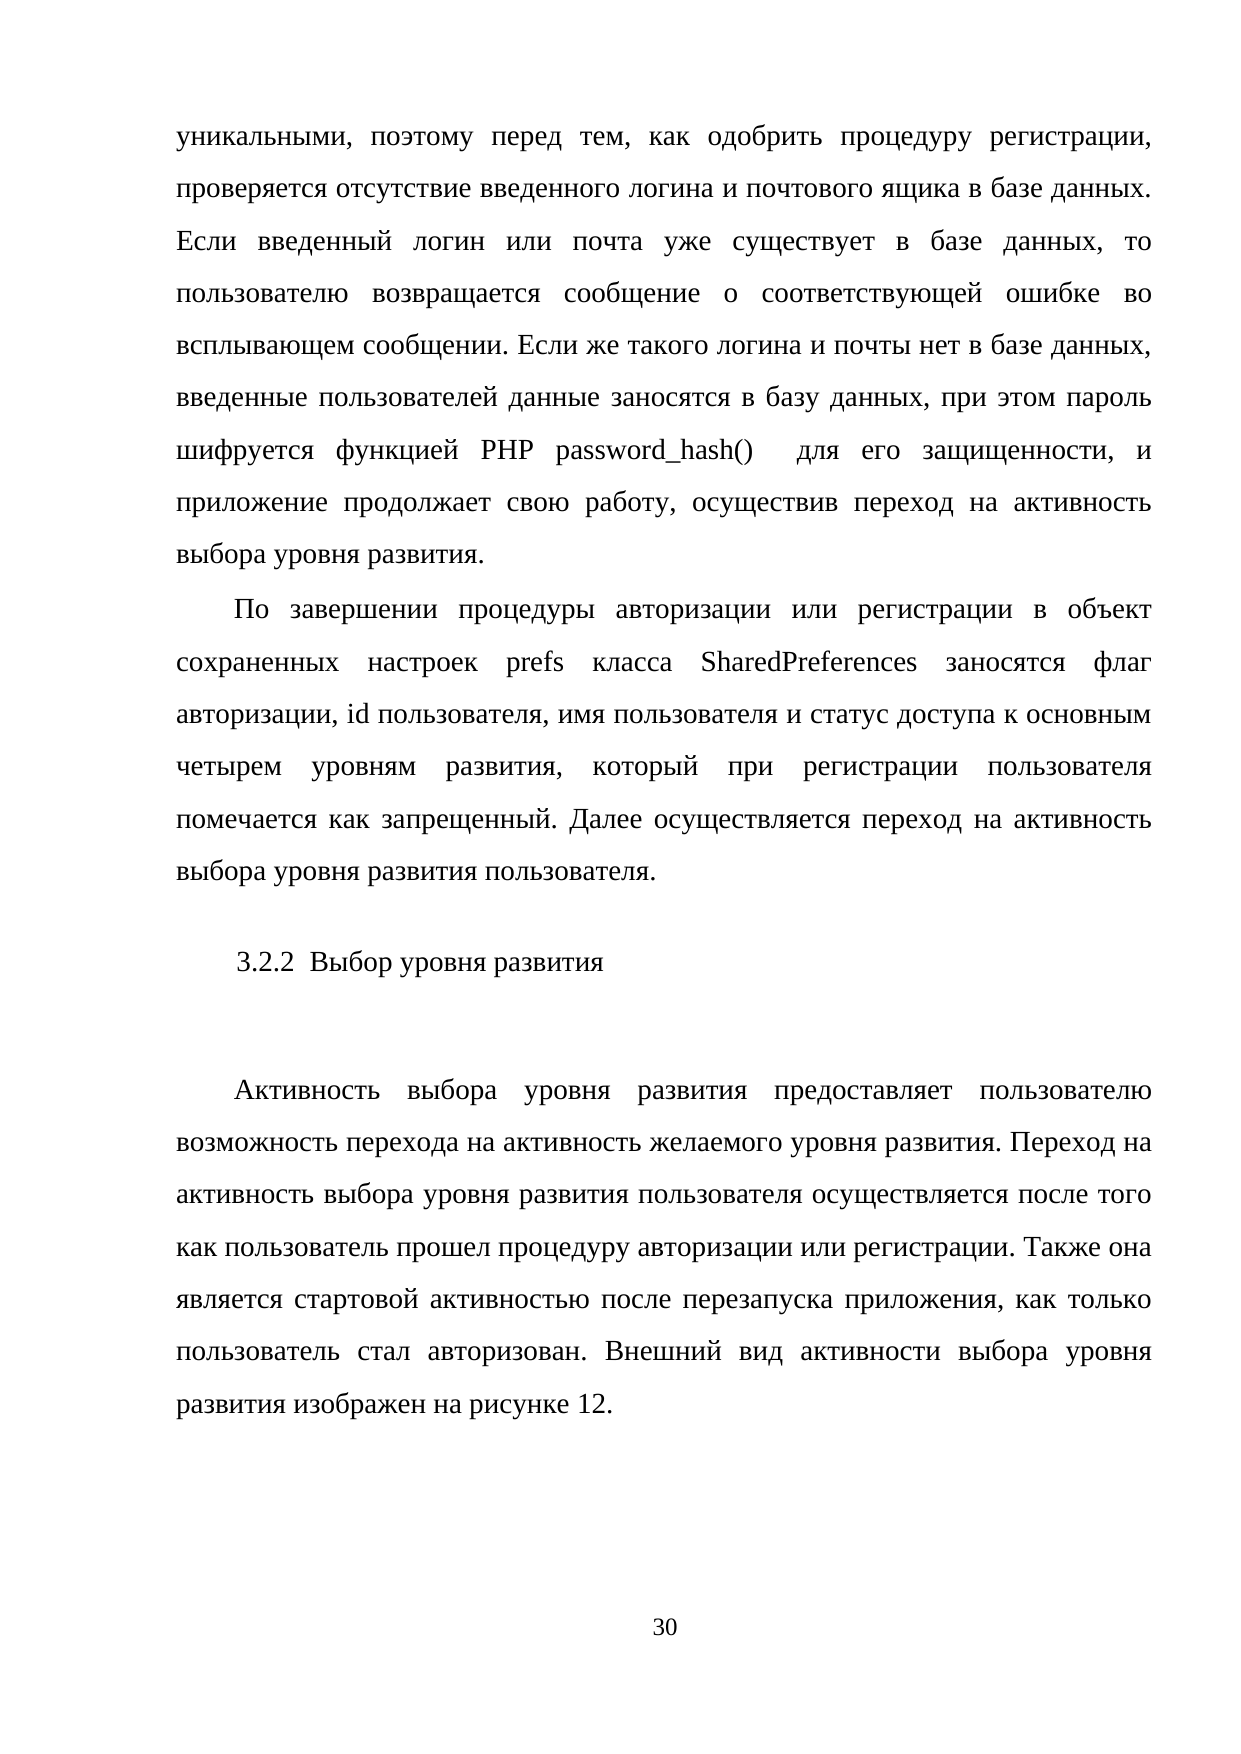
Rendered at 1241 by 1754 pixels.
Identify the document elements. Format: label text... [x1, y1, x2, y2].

text По завершении процедуры авторизации или регистрации в объект сохраненных настроек prefs класса SharedPreferences заносятся флаг авторизации, id пользователя, имя пользователя и статус доступа к основным четырем уровням развития, который при регистрации пользователя помечается как запрещенный. Далее осуществляется переход на активность выбора уровня развития пользователя. [176, 592, 1153, 887]
text Активность выбора уровня развития предоставляет пользователю возможность перехода на активность желаемого уровня развития. Переход на активность выбора уровня развития пользователя осуществляется после того как пользователь прошел процедуру авторизации или регистрации. Также она является стартовой активностью после перезапуска приложения, как только пользователь стал авторизован. Внешний вид активности выбора уровня развития изображен на рисунке 12. [176, 1072, 1153, 1419]
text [176, 118, 1153, 570]
subtitle Выбор уровня развития [236, 944, 1153, 978]
